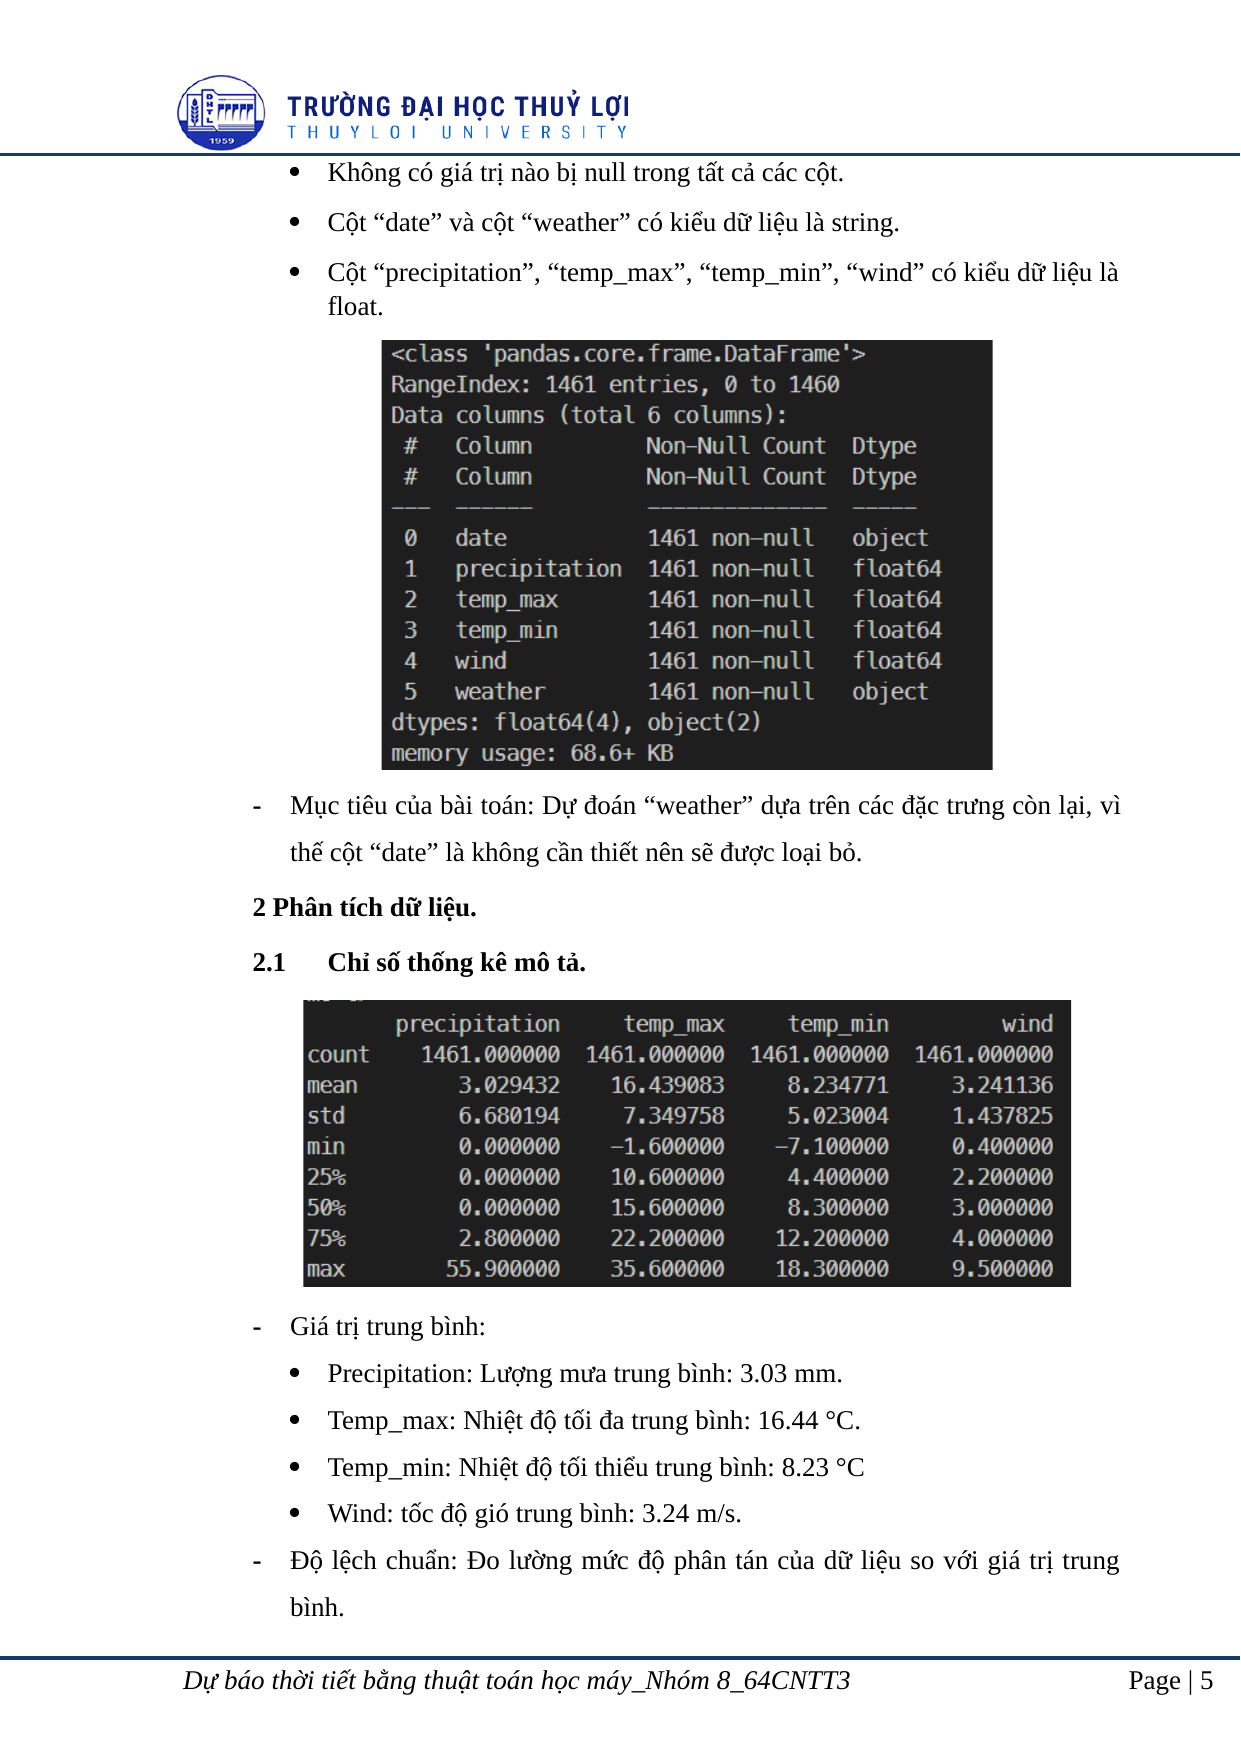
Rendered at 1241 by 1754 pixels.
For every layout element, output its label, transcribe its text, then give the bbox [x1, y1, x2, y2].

subtitle Chỉ số thống kê mô tả. [252, 946, 1122, 977]
list Wind: tốc độ gió trung bình: 3.24 m/s. [290, 1497, 1122, 1529]
picture [303, 1000, 1072, 1287]
picture [176, 75, 628, 151]
subtitle Phân tích dữ liệu. [252, 891, 1122, 922]
list Cột “date” và cột “weather” có kiểu dữ liệu là string. [290, 206, 1122, 237]
list Độ lệch chuẩn: Đo lường mức độ phân tán của dữ liệu so với giá trị trung bình. [252, 1544, 1122, 1622]
list Mục tiêu của bài toán: Dự đoán “weather” dựa trên các đặc trưng còn lại, vì thế cột “date” là không cần thiết nên sẽ được loại bỏ. [252, 789, 1122, 867]
list Giá trị trung bình: [252, 1310, 1122, 1341]
list Precipitation: Lượng mưa trung bình: 3.03 mm. [290, 1357, 1122, 1388]
list Temp_min: Nhiệt độ tối thiểu trung bình: 8.23 °C [290, 1451, 1122, 1482]
picture [381, 340, 993, 770]
list Temp_max: Nhiệt độ tối đa trung bình: 16.44 °C. [290, 1404, 1122, 1435]
list Không có giá trị nào bị null trong tất cả các cột. [290, 156, 1122, 187]
list Cột “precipitation”, “temp_max”, “temp_min”, “wind” có kiểu dữ liệu là float. [290, 257, 1122, 321]
